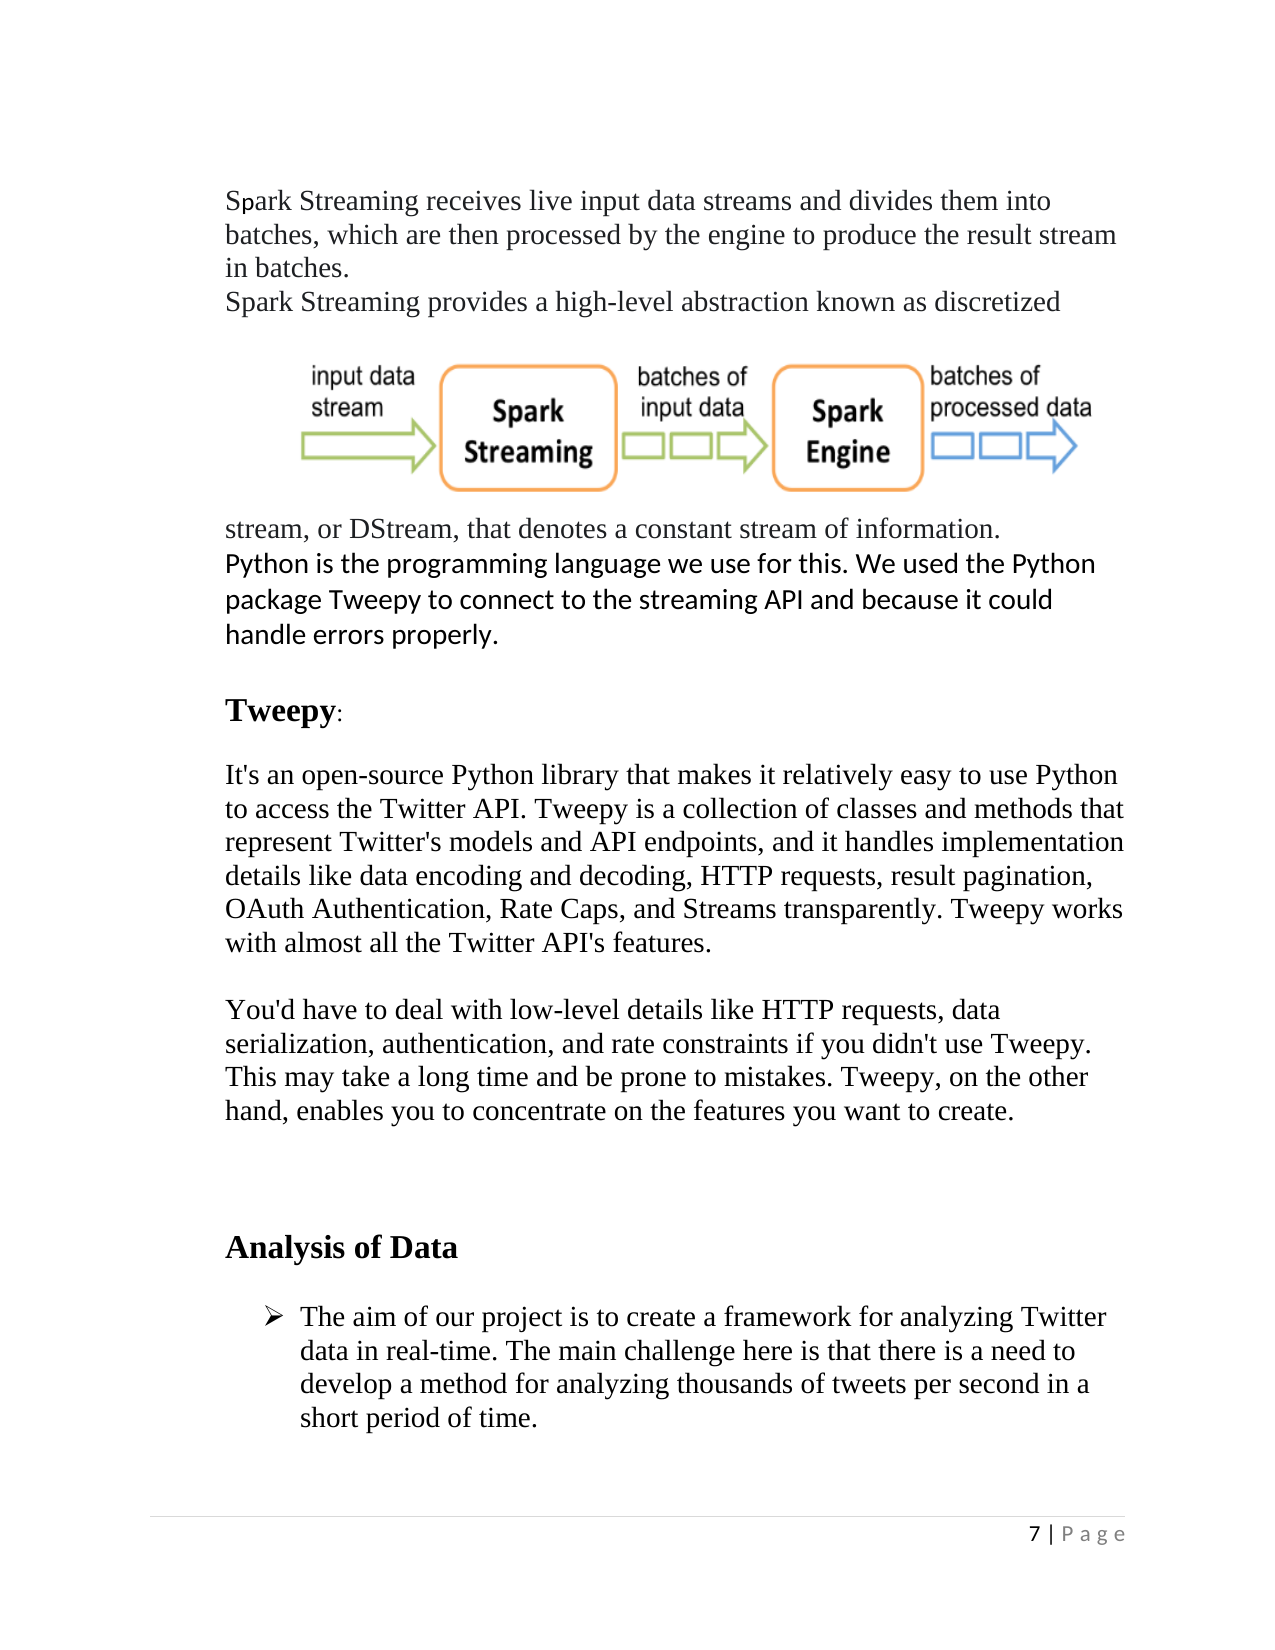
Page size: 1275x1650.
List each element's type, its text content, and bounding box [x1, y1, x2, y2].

text Python is the programming language we use for this. We used the Python package Tweepy to connect to the streaming API and because it could handle errors properly. [225, 545, 1125, 652]
list The aim of our project is to create a framework for analyzing Twitter data in real-time. The main challenge here is that there is a need to develop a method for analyzing thousands of tweets per second in a short period of time. [262, 1299, 1125, 1433]
text You'd have to deal with low-level details like HTTP requests, data serialization, authentication, and rate constraints if you didn't use Tweepy. This may take a long time and be prone to mistakes. Tweepy, on the other hand, enables you to concentrate on the features you want to create. [225, 992, 1125, 1126]
text Tweepy: [225, 690, 1125, 729]
text Analysis of Data [225, 1227, 1125, 1265]
text Spark Streaming receives live input data streams and divides them into batches, which are then processed by the engine to produce the result stream in batches. [225, 183, 1125, 284]
picture [280, 340, 1101, 512]
text It's an open-source Python library that makes it relatively easy to use Python to access the Twitter API. Tweepy is a collection of classes and methods that represent Twitter's models and API endpoints, and it handles implementation details like data encoding and decoding, HTTP requests, result pagination, OAuth Authentication, Rate Caps, and Streams transparently. Tweepy works with almost all the Twitter API's features. [225, 757, 1125, 959]
